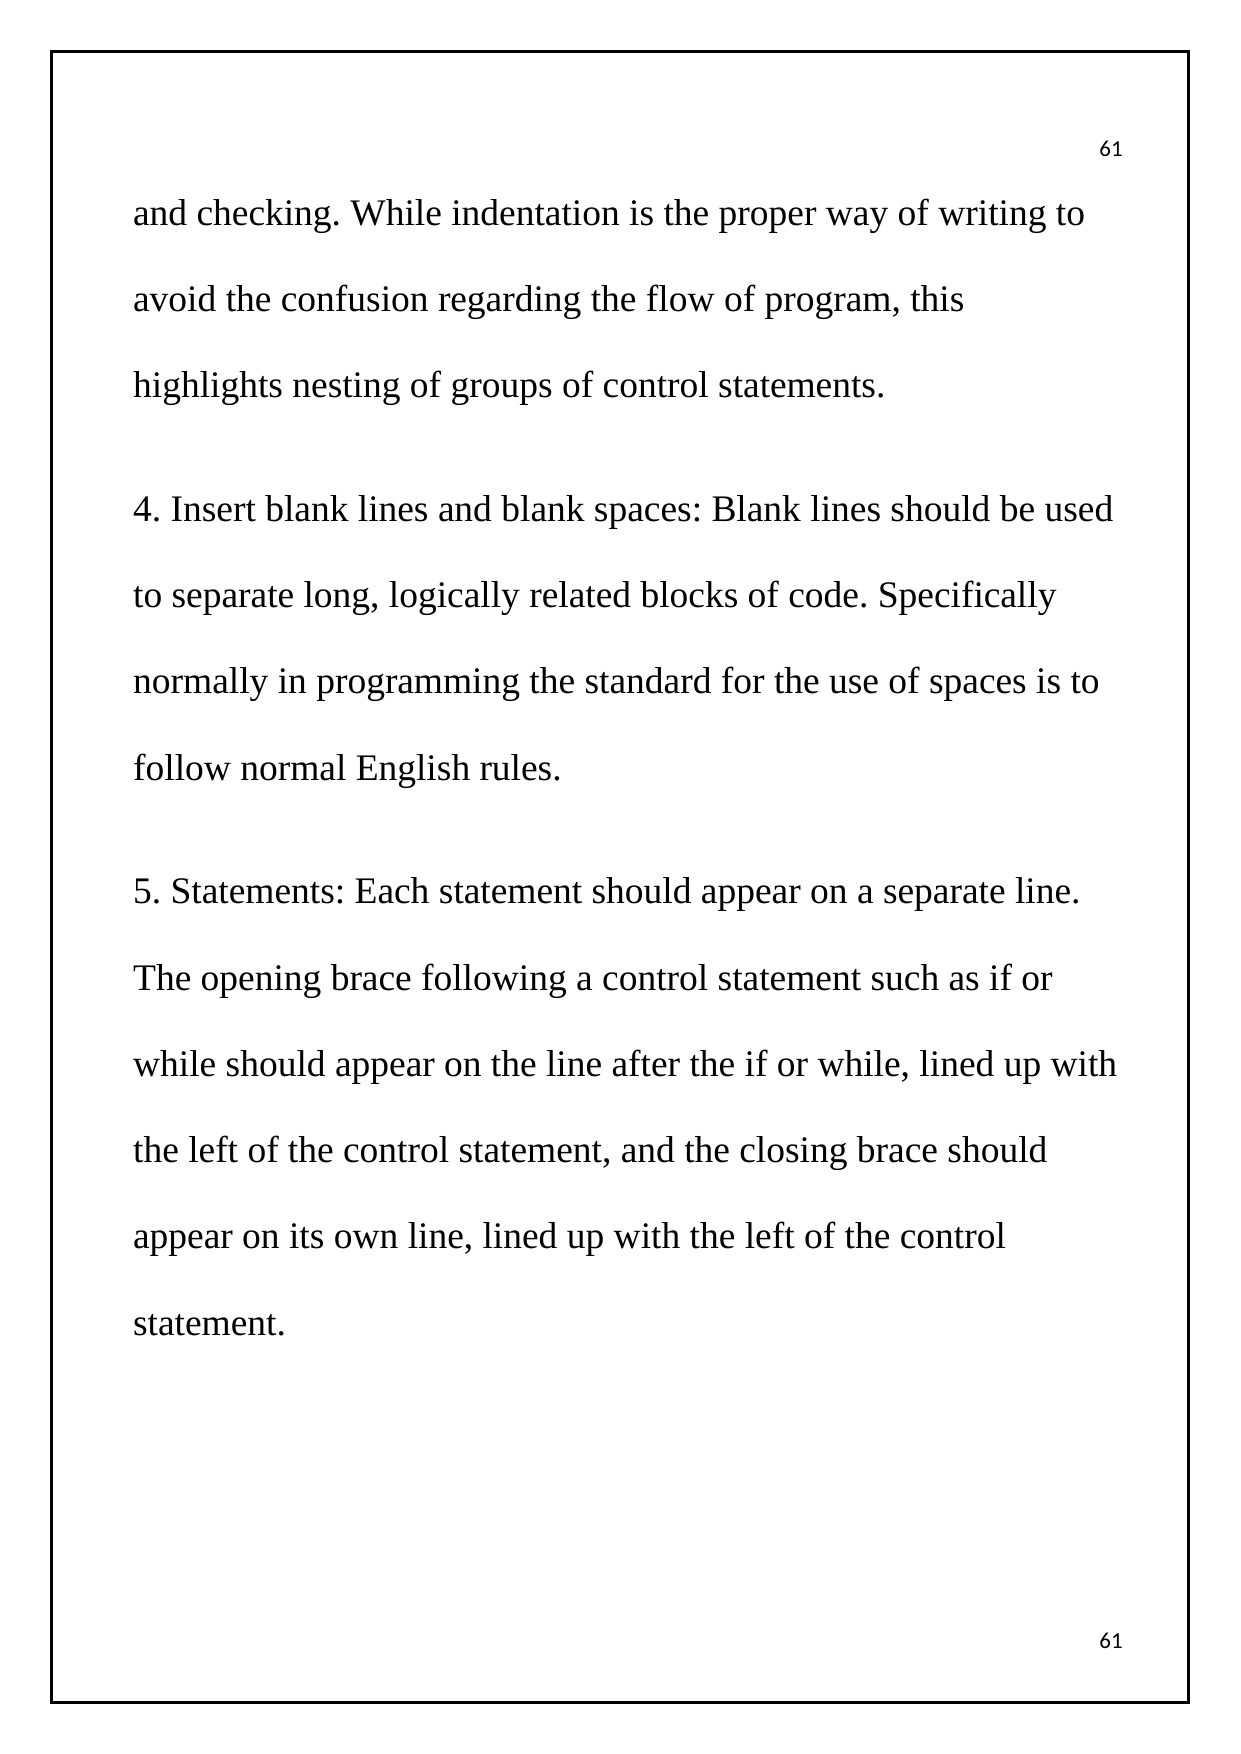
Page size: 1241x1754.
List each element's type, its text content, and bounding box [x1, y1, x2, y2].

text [133, 190, 1122, 406]
text 5. Statements: Each statement should appear on a separate line. The opening brace following a control statement such as if or while should appear on the line after the if or while, lined up with the left of the control statement, and the closing brace should appear on its own line, lined up with the left of the control statement. [133, 869, 1122, 1343]
text 4. Insert blank lines and blank spaces: Blank lines should be used to separate long, logically related blocks of code. Specifically normally in programming the standard for the use of spaces is to follow normal English rules. [133, 486, 1122, 788]
